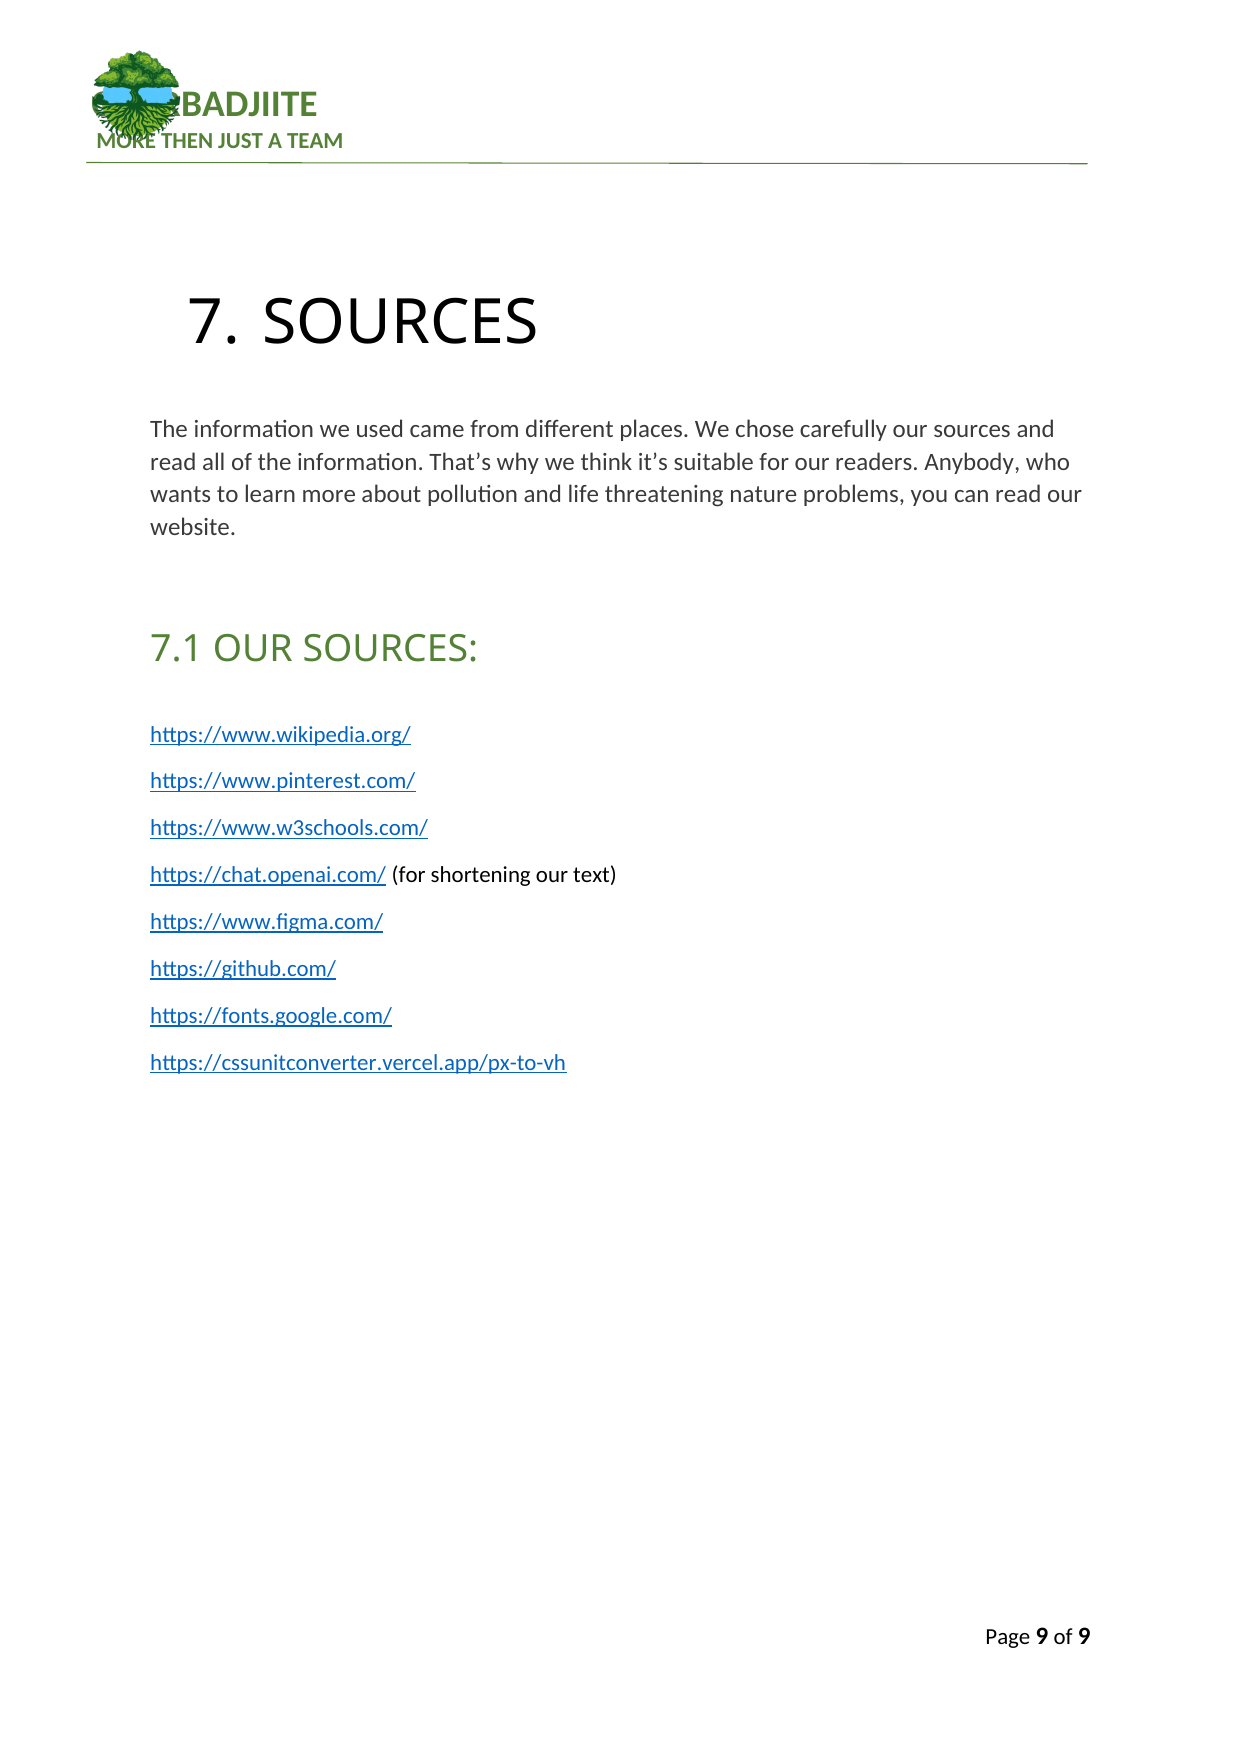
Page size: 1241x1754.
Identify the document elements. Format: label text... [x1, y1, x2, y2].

text https://chat.openai.com/ (for shortening our text) [150, 860, 1090, 888]
text The information we used came from different places. We chose carefully our sources and read all of the information. That’s why we think it’s suitable for our readers. Anybody, who wants to learn more about pollution and life threatening nature problems, you can read our website. [150, 413, 1090, 542]
picture [84, 45, 185, 143]
text https://www.figma.com/ [150, 907, 1090, 935]
text https://www.wikipedia.org/ [150, 720, 1090, 748]
subtitle Sources [187, 277, 1090, 362]
subtitle 7.1 our sources: [150, 622, 1090, 673]
text https://fonts.google.com/ [150, 1001, 1090, 1029]
text https://www.pinterest.com/ [150, 767, 1090, 794]
text https://github.com/ [150, 954, 1090, 982]
text https://cssunitconverter.vercel.app/px-to-vh [150, 1048, 1090, 1076]
text https://www.w3schools.com/ [150, 813, 1090, 841]
